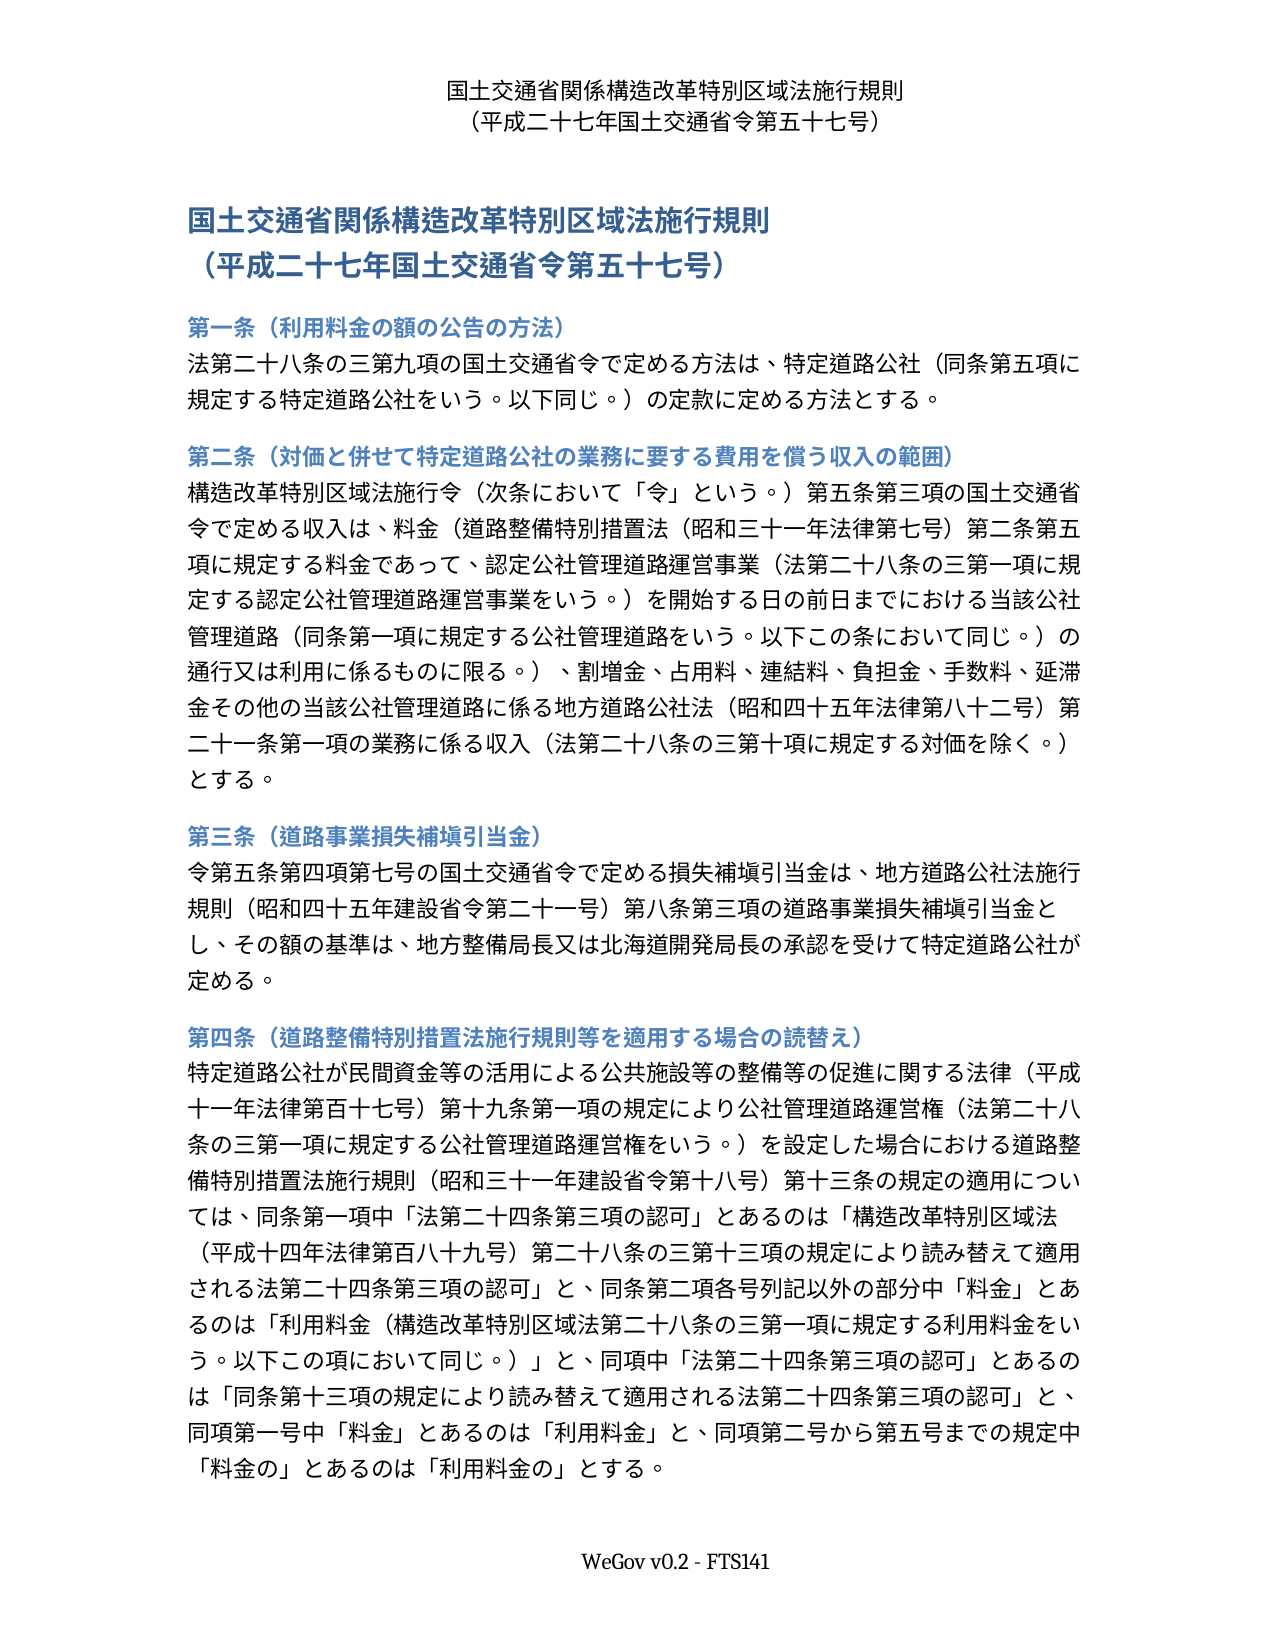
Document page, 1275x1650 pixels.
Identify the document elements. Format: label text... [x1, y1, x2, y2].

text 法第二十八条の三第九項の国土交通省令で定める方法は、特定道路公社（同条第五項に規定する特定道路公社をいう。以下同じ。）の定款に定める方法とする。 [187, 348, 1087, 415]
subtitle 国土交通省関係構造改革特別区域法施行規則 （平成二十七年国土交通省令第五十七号） [187, 200, 1087, 285]
text 特定道路公社が民間資金等の活用による公共施設等の整備等の促進に関する法律（平成十一年法律第百十七号）第十九条第一項の規定により公社管理道路運営権（法第二十八条の三第一項に規定する公社管理道路運営権をいう。）を設定した場合における道路整備特別措置法施行規則（昭和三十一年建設省令第十八号）第十三条の規定の適用については、同条第一項中「法第二十四条第三項の認可」とあるのは「構造改革特別区域法（平成十四年法律第百八十九号）第二十八条の三第十三項の規定により読み替えて適用される法第二十四条第三項の認可」と、同条第二項各号列記以外の部分中「料金」とあるのは「利用料金（構造改革特別区域法第二十八条の三第一項に規定する利用料金をいう。以下この項において同じ。）」と、同項中「法第二十四条第三項の認可」とあるのは「同条第十三項の規定により読み替えて適用される法第二十四条第三項の認可」と、同項第一号中「料金」とあるのは「利用料金」と、同項第二号から第五号までの規定中「料金の」とあるのは「利用料金の」とする。 [187, 1057, 1087, 1484]
text 構造改革特別区域法施行令（次条において「令」という。）第五条第三項の国土交通省令で定める収入は、料金（道路整備特別措置法（昭和三十一年法律第七号）第二条第五項に規定する料金であって、認定公社管理道路運営事業（法第二十八条の三第一項に規定する認定公社管理道路運営事業をいう。）を開始する日の前日までにおける当該公社管理道路（同条第一項に規定する公社管理道路をいう。以下この条において同じ。）の通行又は利用に係るものに限る。）、割増金、占用料、連結料、負担金、手数料、延滞金その他の当該公社管理道路に係る地方道路公社法（昭和四十五年法律第八十二号）第二十一条第一項の業務に係る収入（法第二十八条の三第十項に規定する対価を除く。）とする。 [187, 477, 1087, 795]
subtitle 第四条（道路整備特別措置法施行規則等を適用する場合の読替え） [187, 1021, 1087, 1053]
subtitle 第一条（利用料金の額の公告の方法） [187, 312, 1087, 343]
subtitle 第二条（対価と併せて特定道路公社の業務に要する費用を償う収入の範囲） [187, 441, 1087, 472]
subtitle 第三条（道路事業損失補塡引当金） [187, 821, 1087, 852]
text 令第五条第四項第七号の国土交通省令で定める損失補塡引当金は、地方道路公社法施行規則（昭和四十五年建設省令第二十一号）第八条第三項の道路事業損失補塡引当金とし、その額の基準は、地方整備局長又は北海道開発局長の承認を受けて特定道路公社が定める。 [187, 857, 1087, 996]
